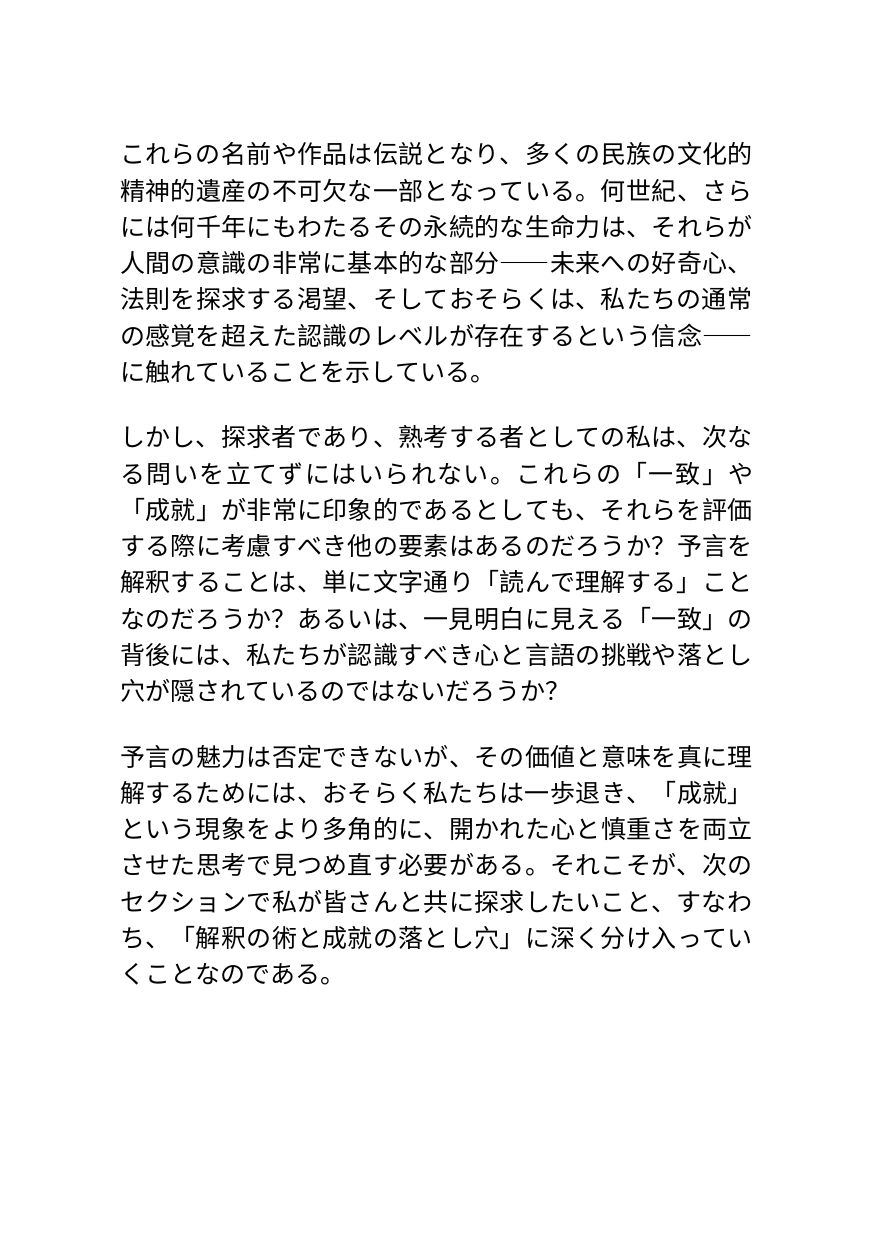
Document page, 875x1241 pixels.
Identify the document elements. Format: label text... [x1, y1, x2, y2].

text しかし、探求者であり、熟考する者としての私は、次なる問いを立てずにはいられない。これらの「一致」や「成就」が非常に印象的であるとしても、それらを評価する際に考慮すべき他の要素はあるのだろうか？予言を解釈することは、単に文字通り「読んで理解する」ことなのだろうか？あるいは、一見明白に見える「一致」の背後には、私たちが認識すべき心と言語の挑戦や落とし穴が隠されているのではないだろうか？ [120, 418, 754, 708]
text 予言の魅力は否定できないが、その価値と意味を真に理解するためには、おそらく私たちは一歩退き、「成就」という現象をより多角的に、開かれた心と慎重さを両立させた思考で見つめ直す必要がある。それこそが、次のセクションで私が皆さんと共に探求したいこと、すなわち、「解釈の術と成就の落とし穴」に深く分け入っていくことなのである。 [120, 737, 754, 991]
text これらの名前や作品は伝説となり、多くの民族の文化的、精神的遺産の不可欠な一部となっている。何世紀、さらには何千年にもわたるその永続的な生命力は、それらが人間の意識の非常に基本的な部分――未来への好奇心、法則を探求する渇望、そしておそらくは、私たちの通常の感覚を超えた認識のレベルが存在するという信念――に触れていることを示している。 [120, 135, 754, 389]
